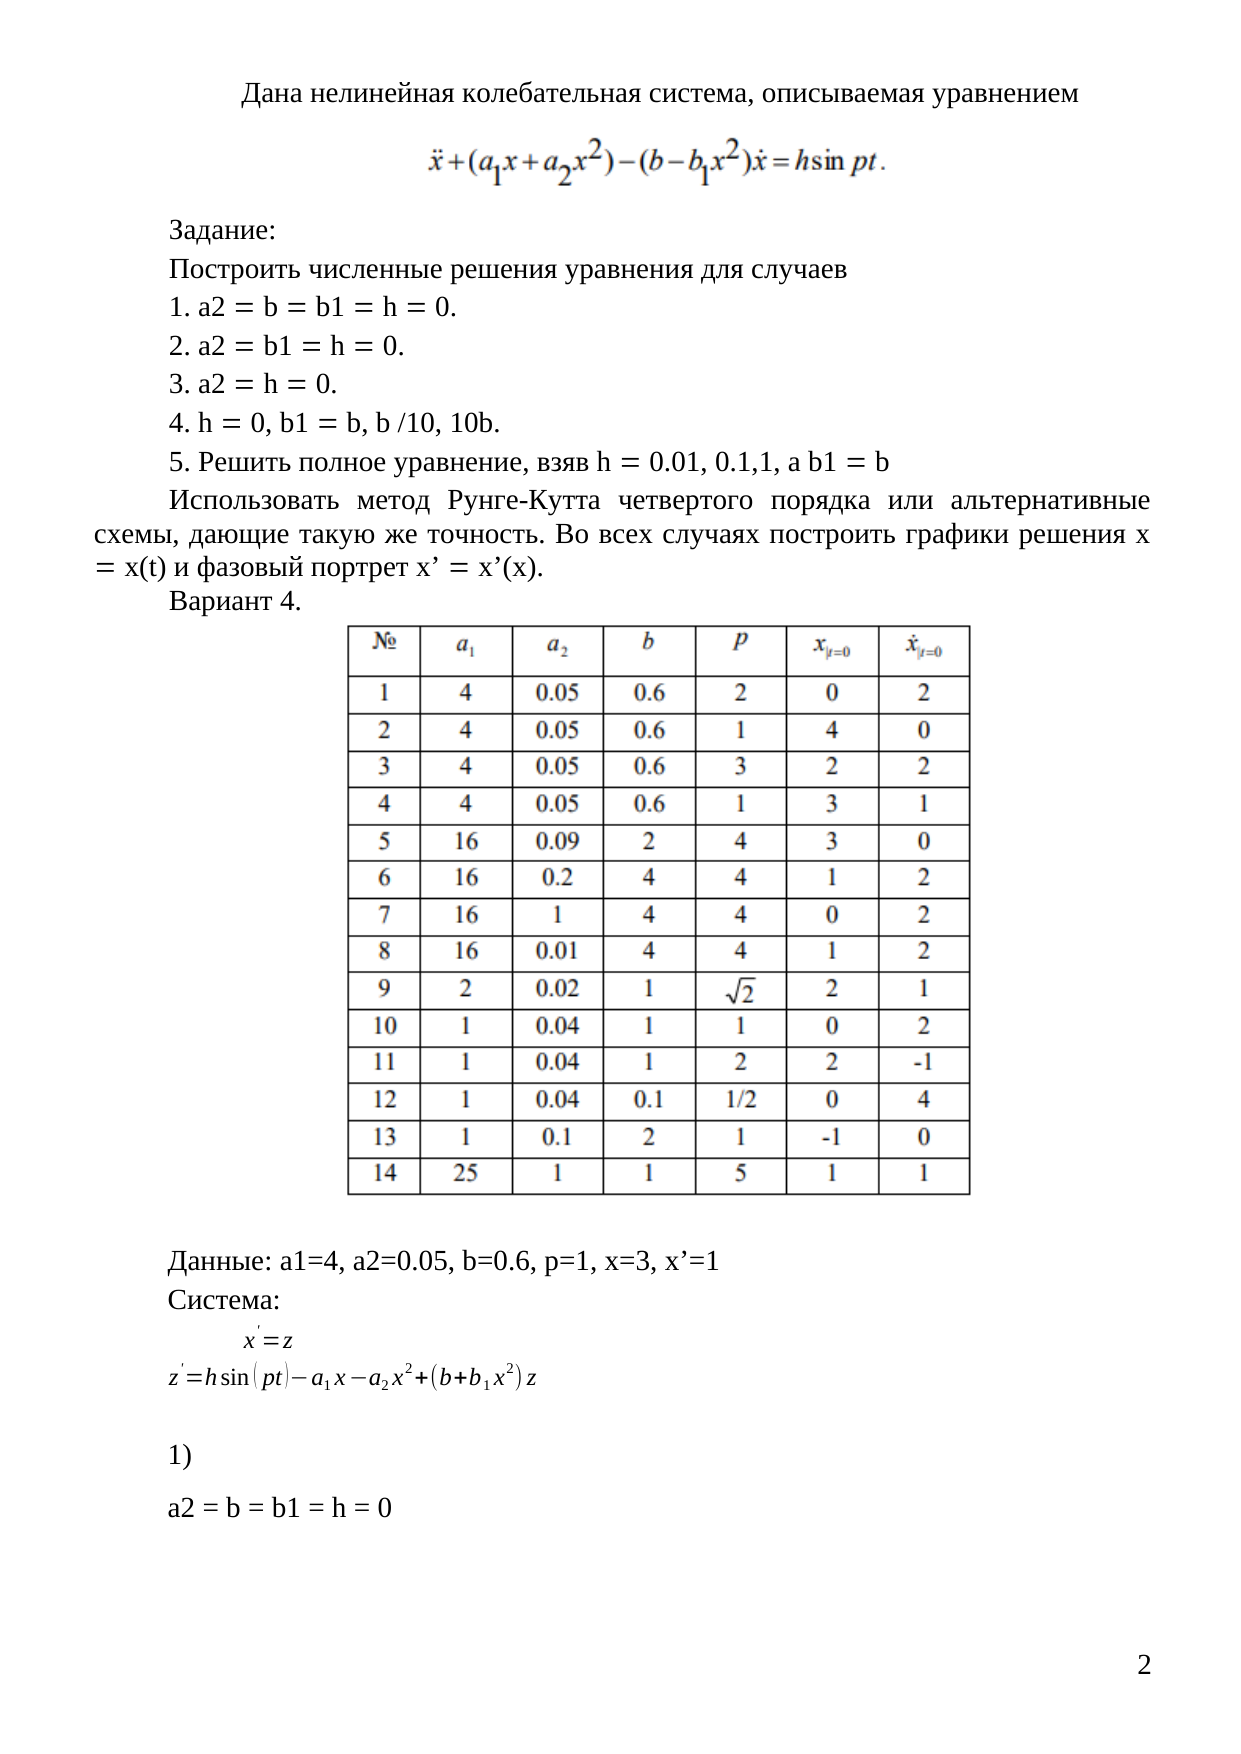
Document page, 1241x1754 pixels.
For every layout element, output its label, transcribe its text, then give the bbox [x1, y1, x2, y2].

text 1) [167, 1437, 1152, 1471]
text 3. a2 h 0. [94, 367, 1152, 400]
picture [343, 621, 977, 1200]
text 1. a2 b b1 h 0. [94, 289, 1152, 323]
text 5. Решить полное уравнение, взяв h 0.01, 0.1,1, а b1 b [94, 444, 1152, 477]
picture [407, 113, 913, 208]
text Данные: a1=4, a2=0.05, b=0.6, p=1, x=3, x’=1 [167, 1243, 1152, 1277]
text Построить численные решения уравнения для случаев [94, 251, 1152, 284]
text Задание: [94, 212, 1152, 246]
text 4. h 0, b1 b, b /10, 10b. [94, 405, 1152, 439]
text Система: [167, 1282, 1152, 1316]
text Дана нелинейная колебательная система, описываемая уравнением [94, 75, 1152, 108]
text a2 = b = b1 = h = 0 [167, 1490, 1152, 1524]
text Вариант 4. [94, 583, 1152, 617]
text Использовать метод Рунге-Кутта четвертого порядка или альтернативные схемы, дающие такую же точность. Во всех случаях построить графики решения x x(t) и фазовый портрет x’ x’(x). [94, 482, 1152, 583]
text 2. a2 b1 h 0. [94, 328, 1152, 362]
